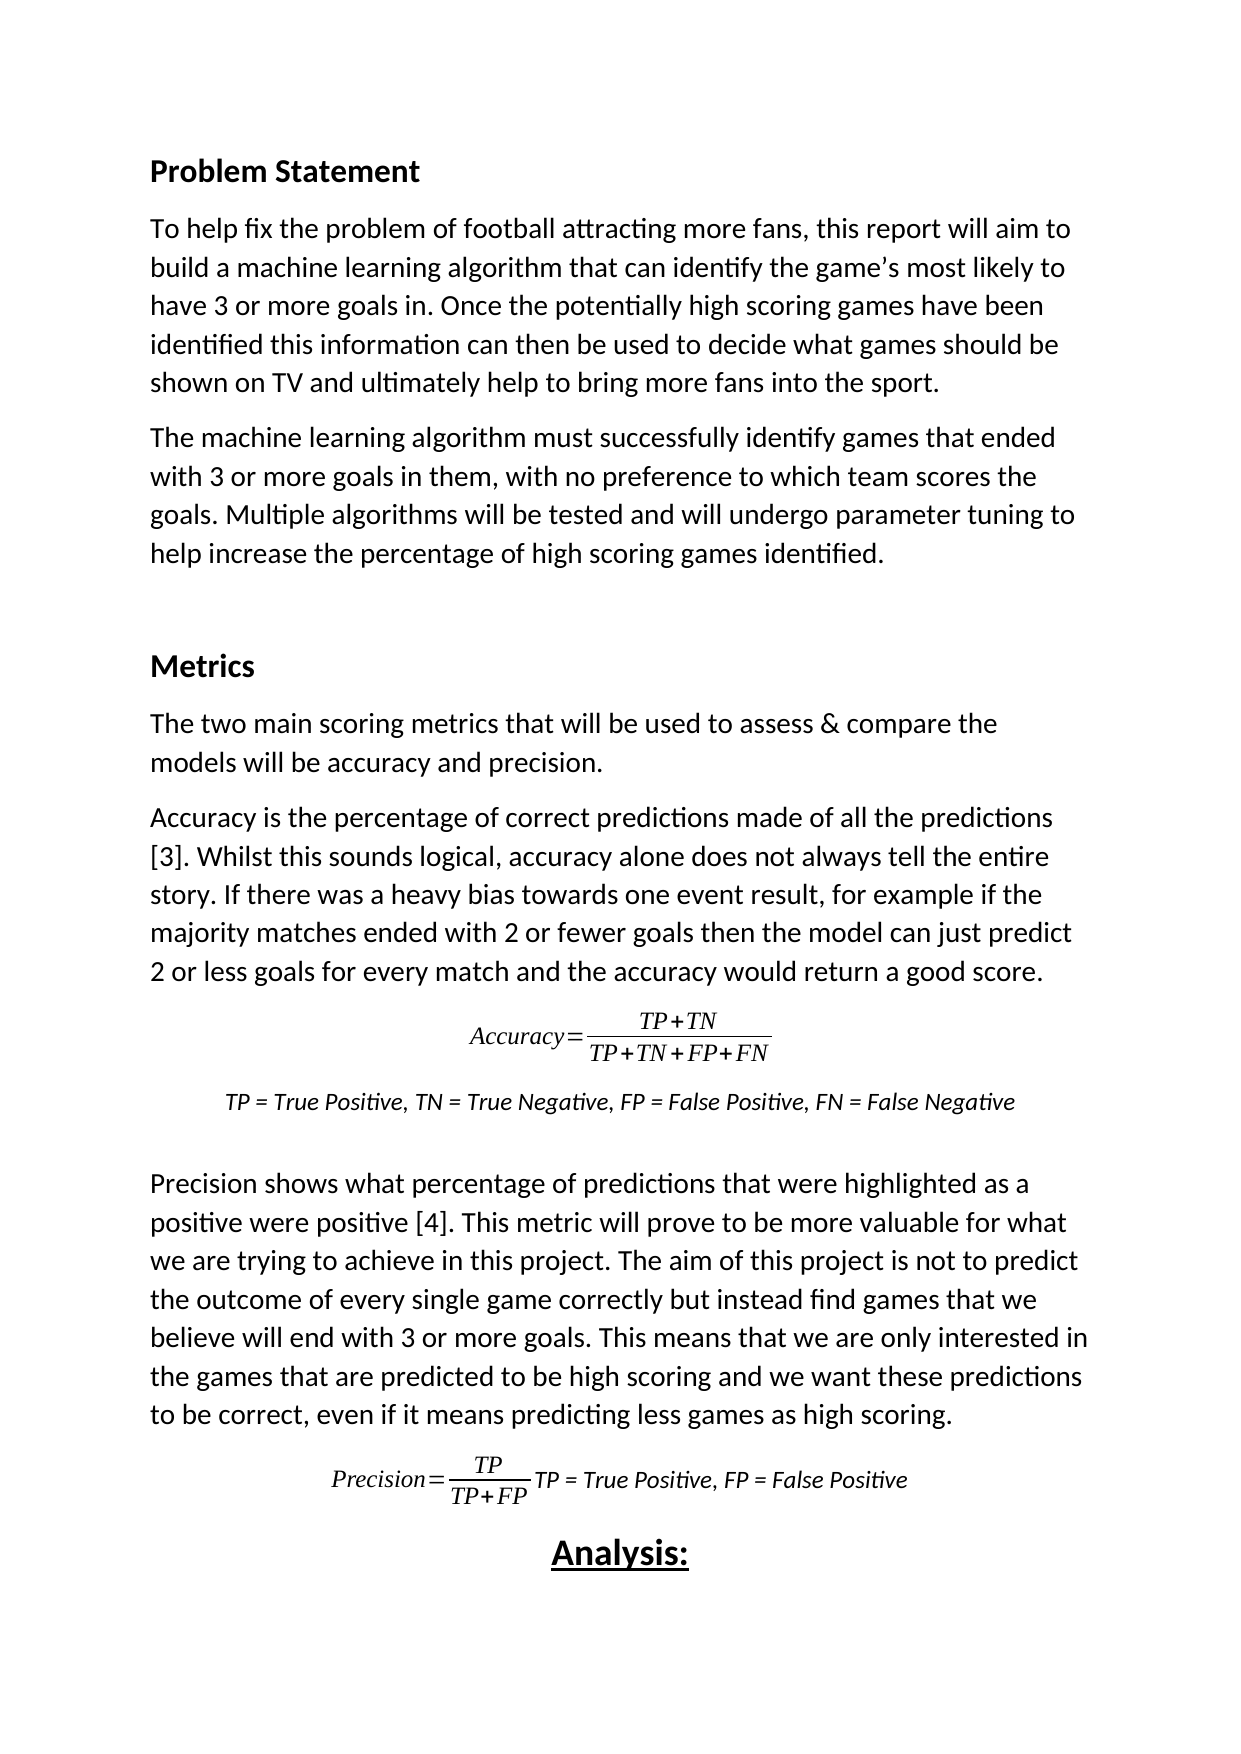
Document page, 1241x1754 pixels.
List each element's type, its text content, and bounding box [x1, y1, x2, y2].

text Analysis: [150, 1529, 1090, 1575]
text Problem Statement [150, 150, 1090, 191]
text Precision shows what percentage of predictions that were highlighted as a positive were positive [4]. This metric will prove to be more valuable for what we are trying to achieve in this project. The aim of this project is not to predict the outcome of every single game correctly but instead find games that we believe will end with 3 or more goals. This means that we are only interested in the games that are predicted to be high scoring and we want these predictions to be correct, even if it means predicting less games as high scoring. [150, 1165, 1090, 1432]
text The two main scoring metrics that will be used to assess & compare the models will be accuracy and precision. [150, 706, 1090, 780]
text Metrics [150, 645, 1090, 686]
text Accuracy is the percentage of correct predictions made of all the predictions [3]. Whilst this sounds logical, accuracy alone does not always tell the entire story. If there was a heavy bias towards one event result, for example if the majority matches ended with 2 or fewer goals then the model can just predict 2 or less goals for every match and the accuracy would return a good score. [150, 799, 1090, 988]
text The machine learning algorithm must successfully identify games that ended with 3 or more goals in them, with no preference to which team scores the goals. Multiple algorithms will be tested and will undergo parameter tuning to help increase the percentage of high scoring games identified. [150, 419, 1090, 570]
text TP = True Positive, FP = False Positive [150, 1451, 1090, 1510]
text To help fix the problem of football attracting more fans, this report will aim to build a machine learning algorithm that can identify the game’s most likely to have 3 or more goals in. Once the potentially high scoring games have been identified this information can then be used to decide what games should be shown on TV and ultimately help to bring more fans into the sport. [150, 211, 1090, 400]
text TP = True Positive, TN = True Negative, FP = False Positive, FN = False Negative [150, 1086, 1090, 1147]
